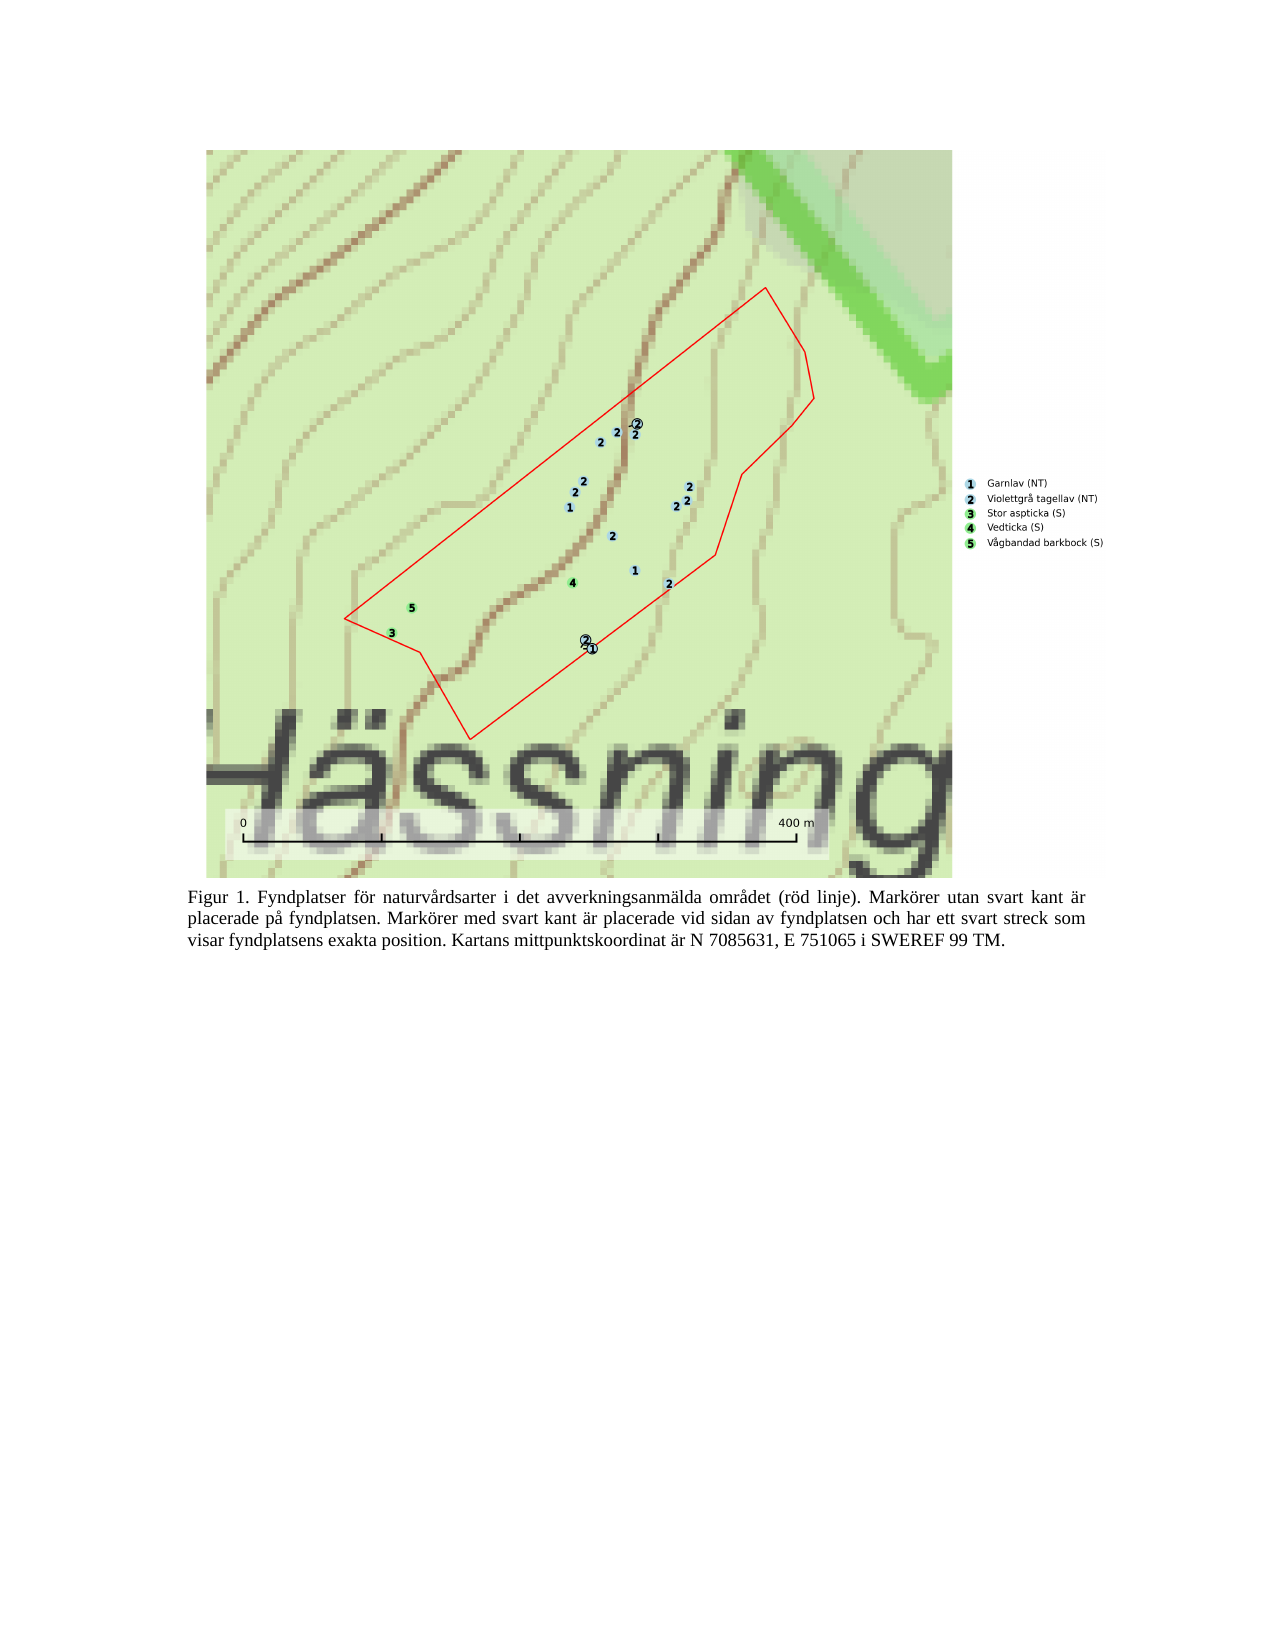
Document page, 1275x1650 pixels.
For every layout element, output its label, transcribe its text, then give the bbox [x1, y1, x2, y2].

text Figur 1. Fyndplatser för naturvårdsarter i det avverkningsanmälda området (röd linje). Markörer utan svart kant är placerade på fyndplatsen. Markörer med svart kant är placerade vid sidan av fyndplatsen och har ett svart streck som visar fyndplatsens exakta position. Kartans mittpunktskoordinat är N 7085631, E 751065 i SWEREF 99 TM. [187, 886, 1087, 950]
picture [206, 150, 1107, 878]
